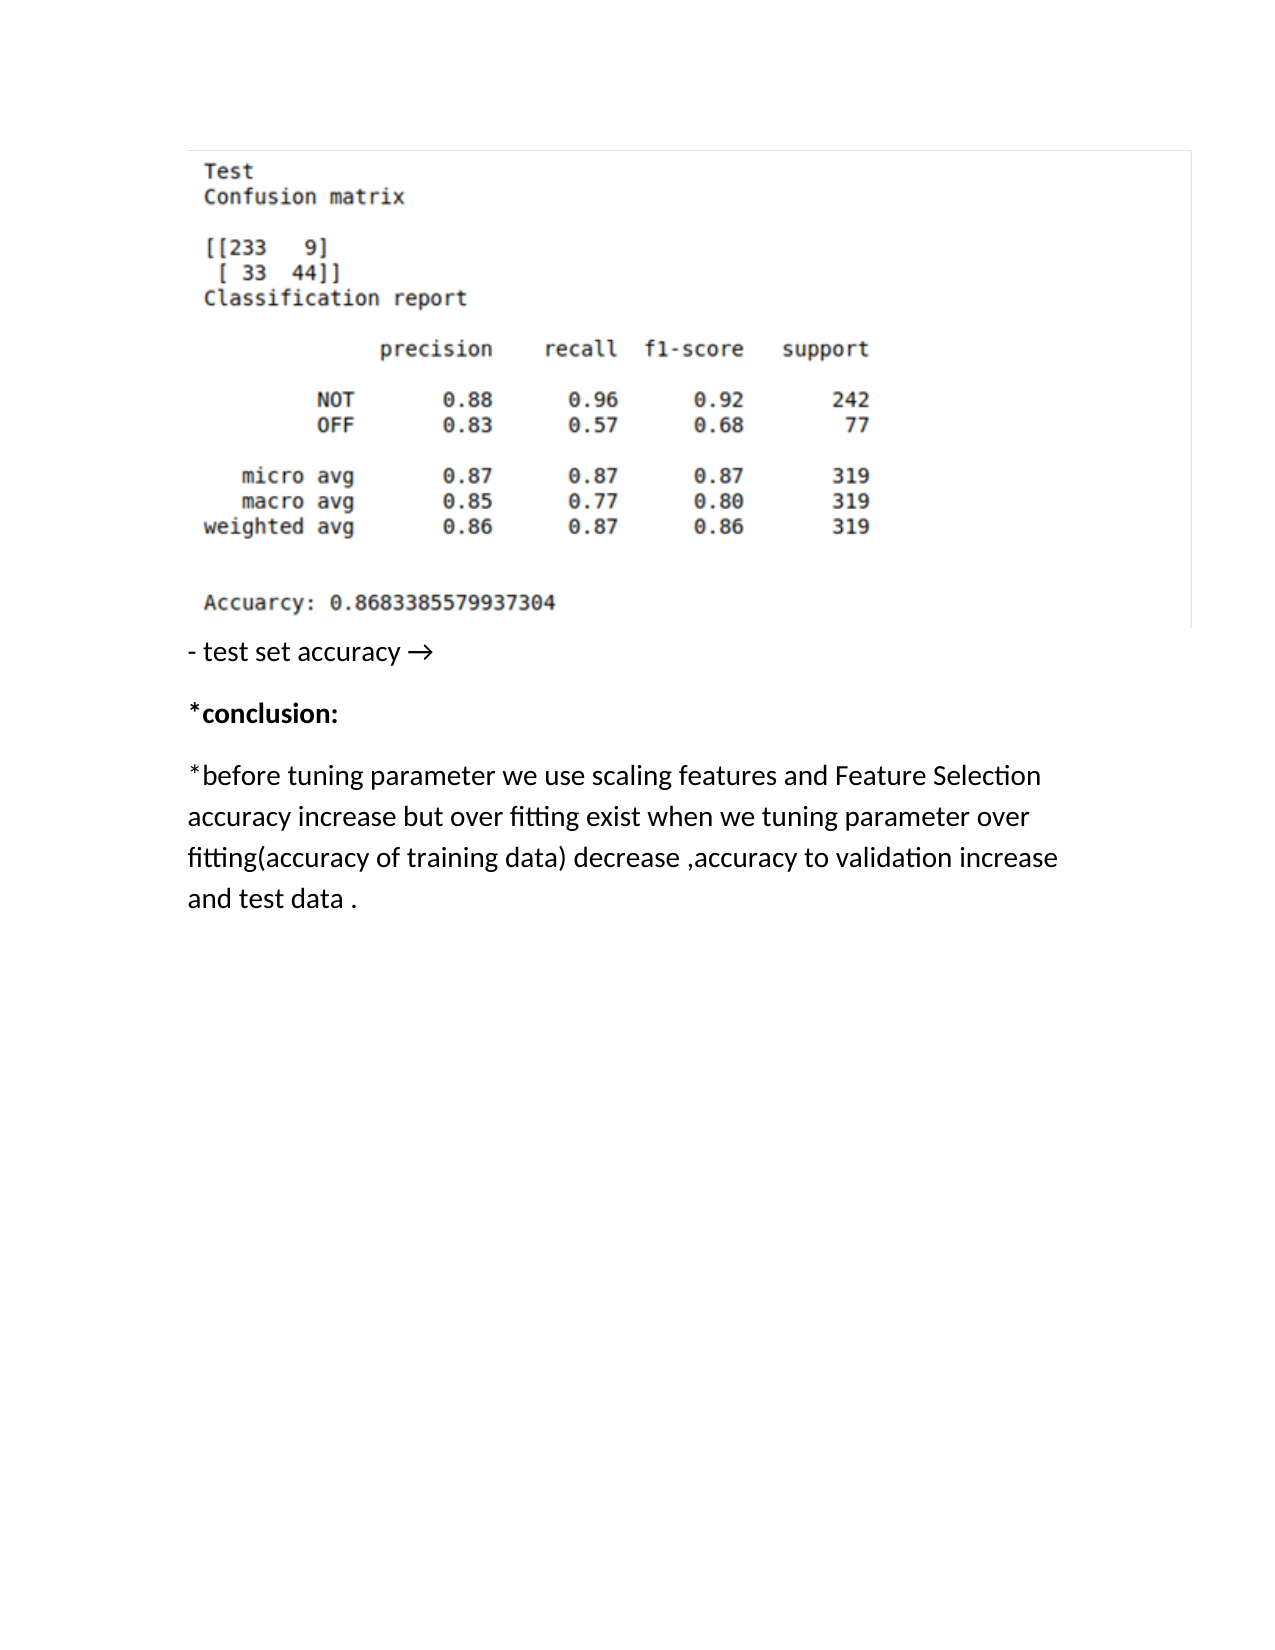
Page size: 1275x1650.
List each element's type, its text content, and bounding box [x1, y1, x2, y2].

picture [187, 150, 1193, 628]
text *conclusion: [187, 695, 1087, 731]
text - test set accuracy → [187, 628, 1087, 669]
text *before tuning parameter we use scaling features and Feature Selection accuracy increase but over fitting exist when we tuning parameter over fitting(accuracy of training data) decrease ,accuracy to validation increase and test data . [187, 757, 1087, 915]
